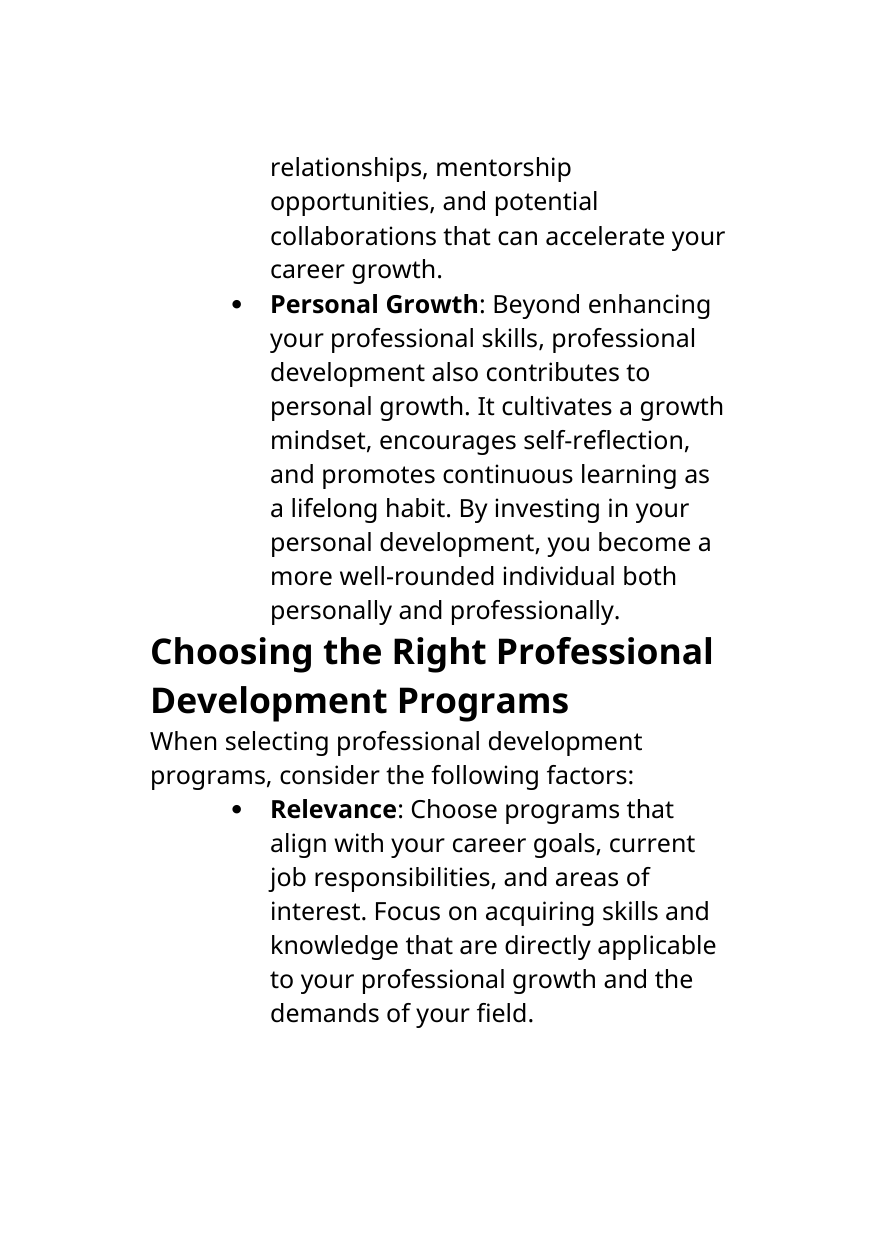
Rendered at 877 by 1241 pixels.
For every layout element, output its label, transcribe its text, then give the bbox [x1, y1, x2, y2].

list Relevance: Choose programs that align with your career goals, current job responsibilities, and areas of interest. Focus on acquiring skills and knowledge that are directly applicable to your professional growth and the demands of your field. [232, 791, 727, 1030]
subtitle Choosing the Right Professional Development Programs [150, 627, 727, 723]
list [232, 150, 727, 286]
list Personal Growth: Beyond enhancing your professional skills, professional development also contributes to personal growth. It cultivates a growth mindset, encourages self-reflection, and promotes continuous learning as a lifelong habit. By investing in your personal development, you become a more well-rounded individual both personally and professionally. [232, 286, 727, 627]
text When selecting professional development programs, consider the following factors: [150, 723, 727, 791]
